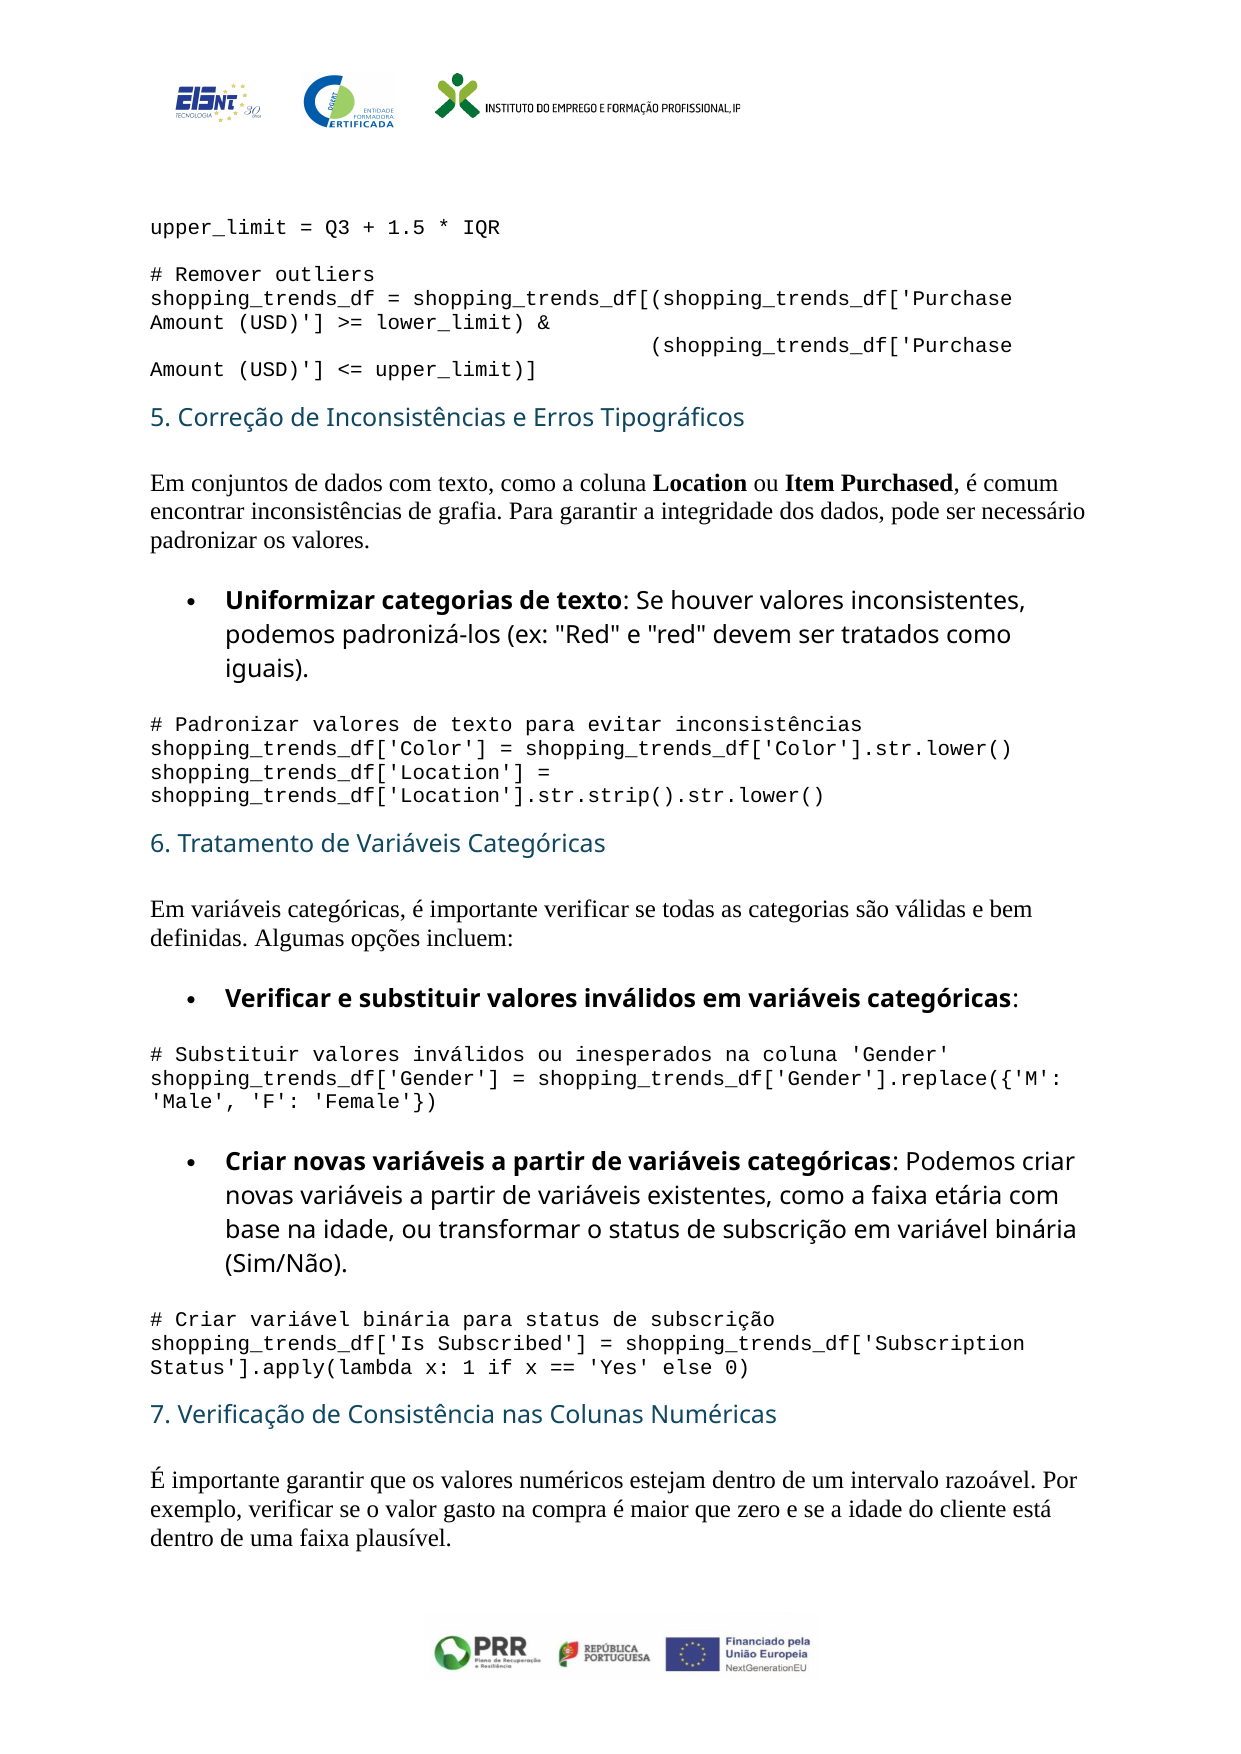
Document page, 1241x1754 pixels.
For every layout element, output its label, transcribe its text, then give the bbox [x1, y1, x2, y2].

list Verificar e substituir valores inválidos em variáveis categóricas: [187, 981, 1090, 1015]
text shopping_trends_df = shopping_trends_df[(shopping_trends_df['Purchase Amount (USD)'] >= lower_limit) & [150, 288, 1090, 335]
subtitle 6. Tratamento de Variáveis Categóricas [150, 826, 1090, 860]
text É importante garantir que os valores numéricos estejam dentro de um intervalo razoável. Por exemplo, verificar se o valor gasto na compra é maior que zero e se a idade do cliente está dentro de uma faixa plausível. [150, 1465, 1090, 1552]
text shopping_trends_df['Is Subscribed'] = shopping_trends_df['Subscription Status'].apply(lambda x: 1 if x == 'Yes' else 0) [150, 1333, 1090, 1380]
text Em variáveis categóricas, é importante verificar se todas as categorias são válidas e bem definidas. Algumas opções incluem: [150, 894, 1090, 951]
picture [435, 73, 741, 118]
text shopping_trends_df['Color'] = shopping_trends_df['Color'].str.lower() [150, 738, 1090, 762]
text # Padronizar valores de texto para evitar inconsistências [150, 714, 1090, 738]
text (shopping_trends_df['Purchase Amount (USD)'] <= upper_limit)] [150, 335, 1090, 383]
text Em conjuntos de dados com texto, como a coluna Location ou Item Purchased, é comum encontrar inconsistências de grafia. Para garantir a integridade dos dados, pode ser necessário padronizar os valores. [150, 468, 1090, 554]
picture [302, 73, 398, 129]
text # Criar variável binária para status de subscrição [150, 1309, 1090, 1333]
text upper_limit = Q3 + 1.5 * IQR [150, 217, 1090, 241]
text # Substituir valores inválidos ou inesperados na coluna 'Gender' [150, 1044, 1090, 1067]
list Uniformizar categorias de texto: Se houver valores inconsistentes, podemos padronizá-los (ex: "Red" e "red" devem ser tratados como iguais). [187, 583, 1090, 685]
text # Remover outliers [150, 264, 1090, 288]
text shopping_trends_df['Gender'] = shopping_trends_df['Gender'].replace({'M': 'Male', 'F': 'Female'}) [150, 1067, 1090, 1115]
text shopping_trends_df['Location'] = shopping_trends_df['Location'].str.strip().str.lower() [150, 762, 1090, 809]
picture [165, 73, 267, 135]
list Criar novas variáveis a partir de variáveis categóricas: Podemos criar novas variáveis a partir de variáveis existentes, como a faixa etária com base na idade, ou transformar o status de subscrição em variável binária (Sim/Não). [187, 1144, 1090, 1280]
picture [422, 1612, 818, 1681]
subtitle 5. Correção de Inconsistências e Erros Tipográficos [150, 399, 1090, 433]
subtitle 7. Verificação de Consistência nas Colunas Numéricas [150, 1397, 1090, 1431]
